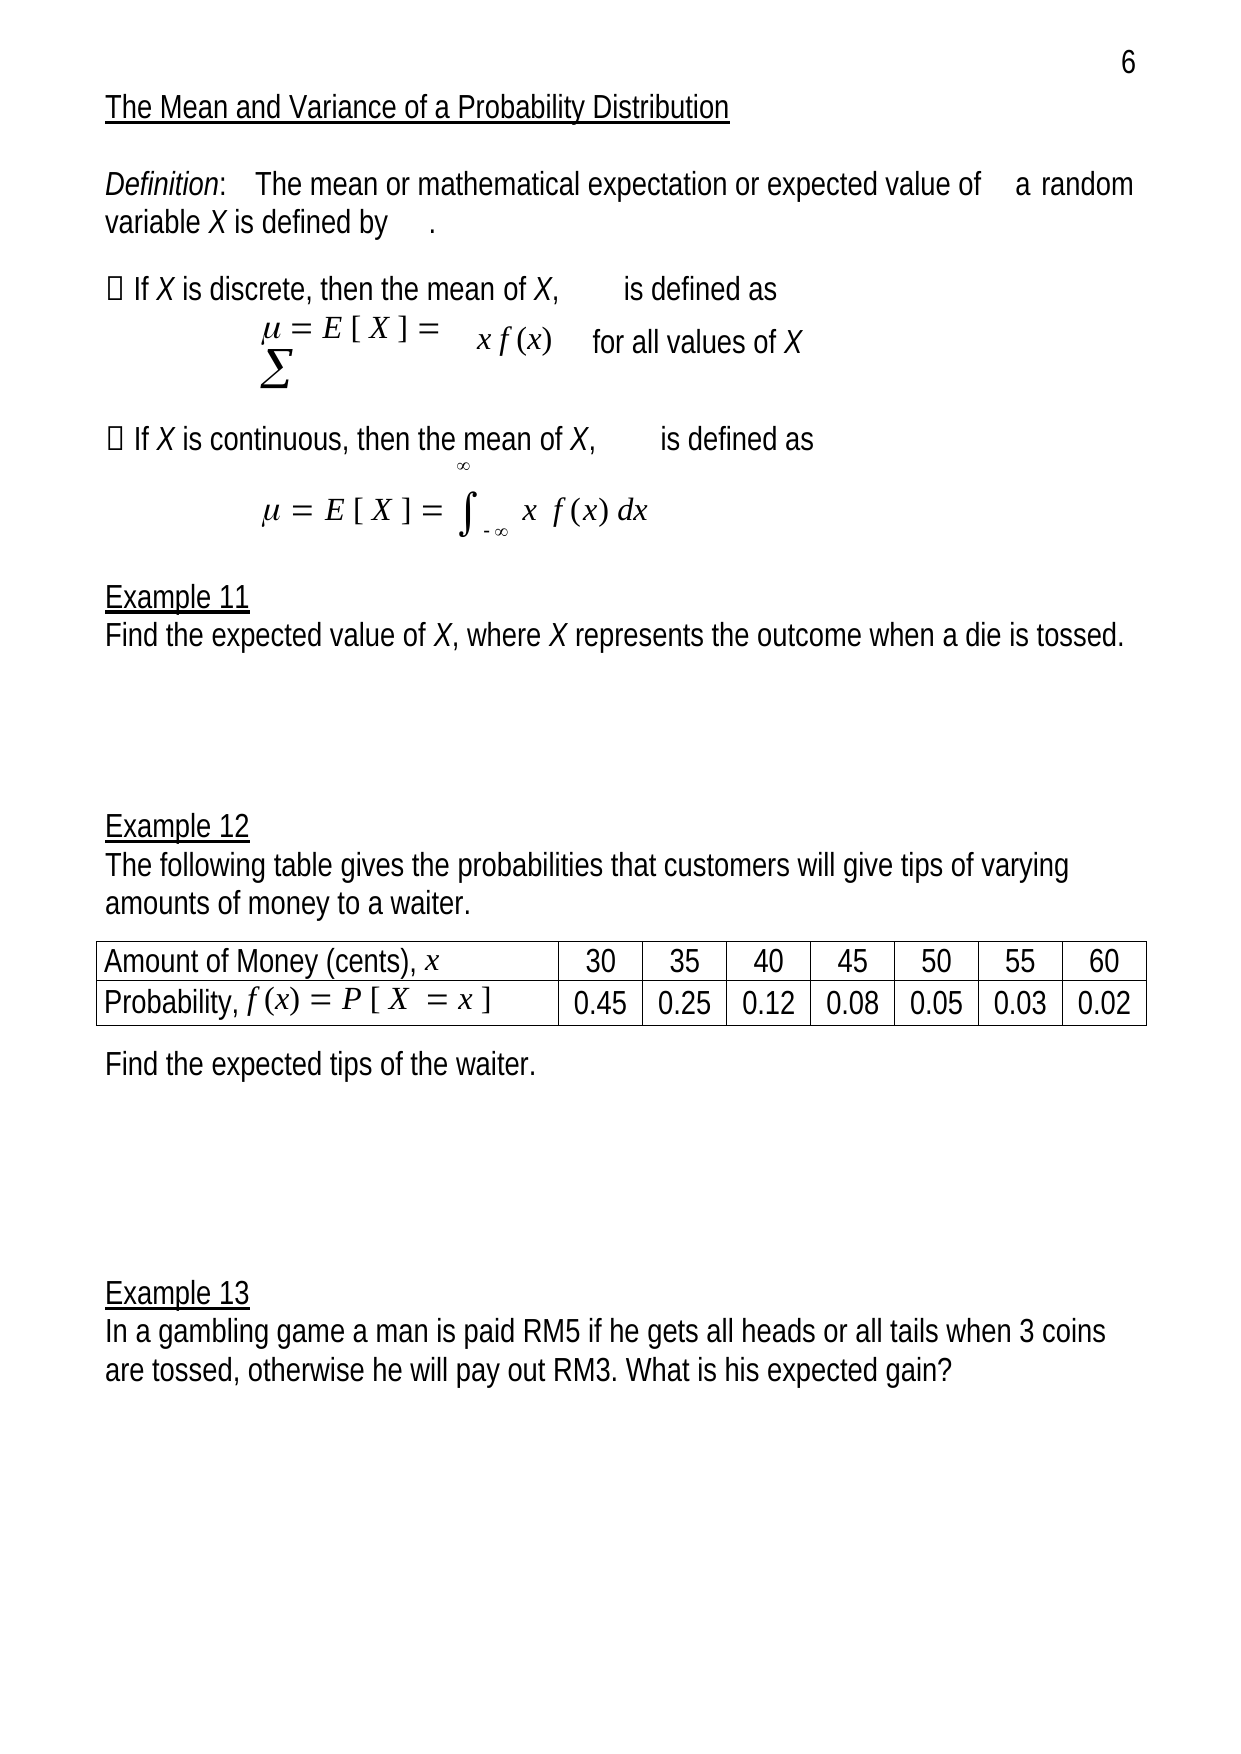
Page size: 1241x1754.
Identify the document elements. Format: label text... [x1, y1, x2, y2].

text Example 13 [105, 1273, 1159, 1312]
text  If X is discrete, then the mean of X, is defined as [105, 272, 1159, 307]
text Find the expected value of X, where X represents the outcome when a die is tossed. [105, 615, 1159, 654]
text Find the expected tips of the waiter. [105, 1044, 1159, 1082]
table_header 45 [811, 942, 894, 980]
text  If X is continuous, then the mean of X, is defined as [85, 415, 833, 460]
text The Mean and Variance of a Probability Distribution [105, 87, 1159, 126]
table_header 55 [979, 942, 1062, 980]
table_header 35 [643, 942, 726, 980]
table_cell 0.12 [727, 981, 810, 1025]
table_cell 0.03 [979, 981, 1062, 1025]
text Example 12 [105, 807, 1159, 845]
text   E [ X ]    x f (x) dx [261, 472, 1159, 532]
table_cell Probability, f (x)  P [ X  x ] [97, 981, 558, 1025]
table_header 60 [1063, 942, 1146, 980]
table_cell 0.25 [643, 981, 726, 1025]
table_header 30 [559, 942, 642, 980]
table_cell 0.05 [895, 981, 978, 1025]
table_cell 0.45 [559, 981, 642, 1025]
text   E [ X ]   [260, 308, 465, 394]
text Example 11 [105, 577, 1159, 615]
table_header 40 [727, 942, 810, 980]
text Definition: The mean or mathematical expectation or expected value of a random variable X is defined by . [105, 164, 1136, 240]
text In a gambling game a man is paid RM5 if he gets all heads or all tails when 3 coins are tossed, otherwise he will pay out RM3. What is his expected gain? [105, 1312, 1135, 1388]
table_cell 0.08 [811, 981, 894, 1025]
table_cell 0.02 [1063, 981, 1146, 1025]
text for all values of X [592, 322, 1159, 361]
text The following table gives the probabilities that customers will give tips of varying amounts of money to a waiter. [105, 845, 1159, 921]
text x f (x) [477, 319, 557, 356]
table_header 50 [895, 942, 978, 980]
text 6 [85, 42, 1136, 81]
table_header Amount of Money (cents), x [97, 942, 558, 980]
